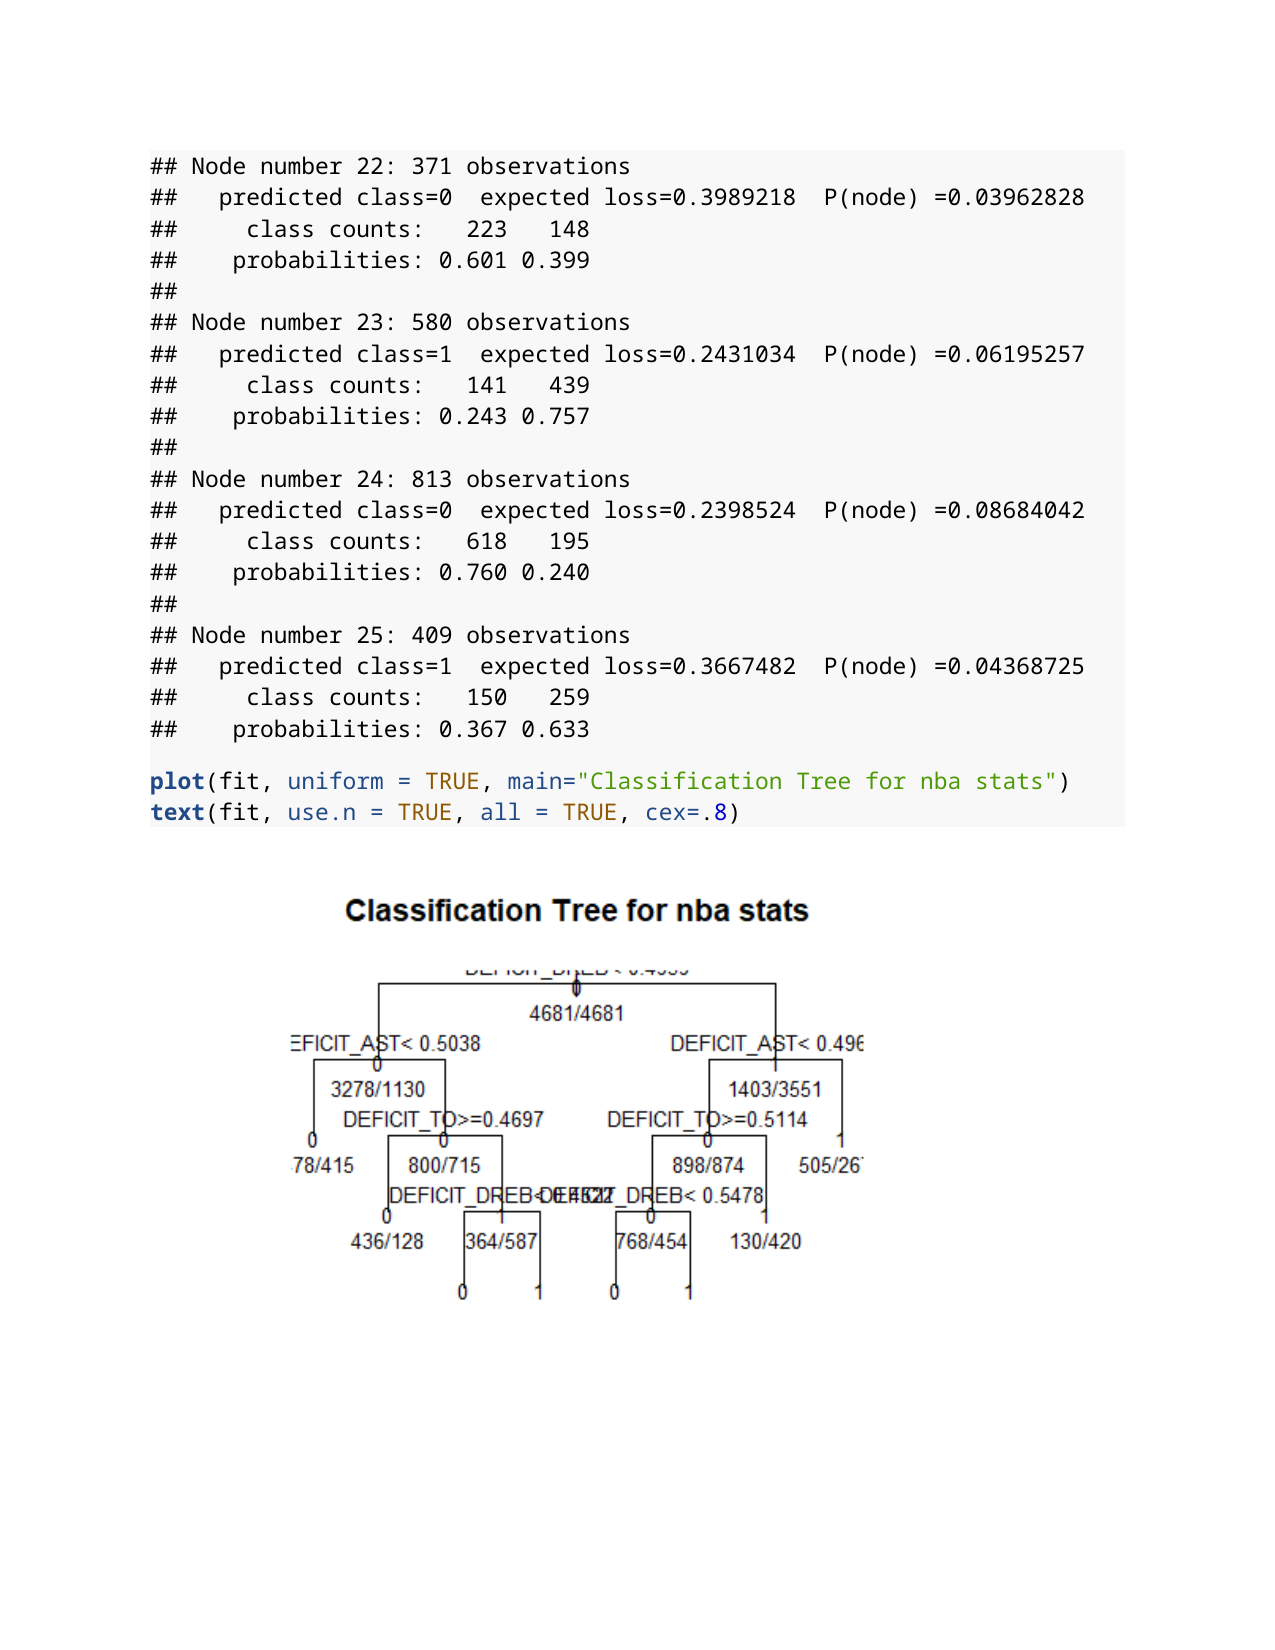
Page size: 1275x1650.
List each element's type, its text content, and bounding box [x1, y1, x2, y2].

text plot(fit, uniform = TRUE, main="Classification Tree for nba stats") text(fit, use.n = TRUE, all = TRUE, cex=.8) [150, 764, 1125, 827]
picture [168, 847, 927, 1455]
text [150, 150, 1125, 744]
